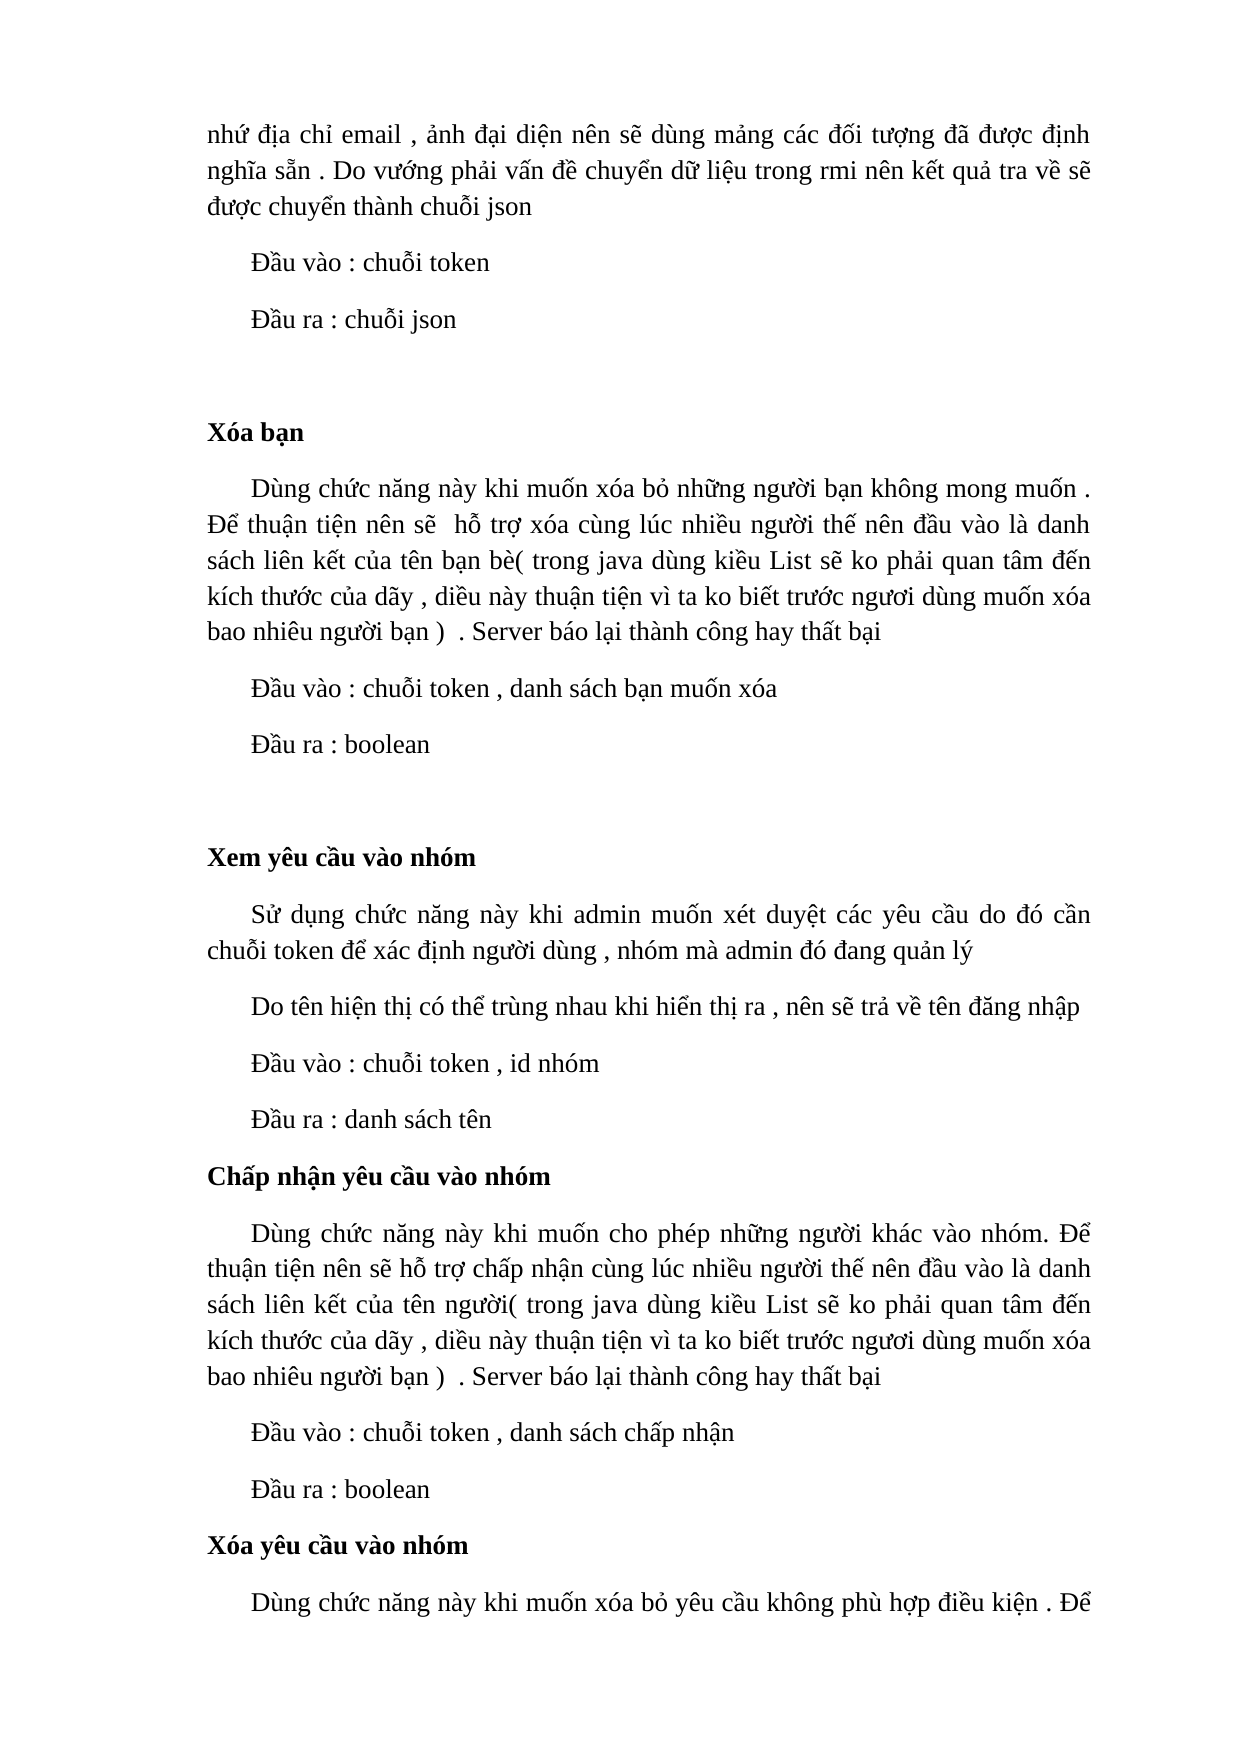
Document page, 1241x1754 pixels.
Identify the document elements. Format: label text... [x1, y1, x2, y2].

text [207, 1586, 1092, 1617]
text Đầu ra : chuỗi json [207, 303, 1092, 334]
text Xóa bạn [207, 416, 1092, 447]
text Đầu ra : boolean [207, 728, 1092, 759]
text Xem yêu cầu vào nhóm [207, 842, 1092, 873]
text Đầu ra : danh sách tên [207, 1103, 1092, 1135]
text Chấp nhận yêu cầu vào nhóm [207, 1160, 1092, 1191]
text Đầu vào : chuỗi token , danh sách chấp nhận [207, 1416, 1092, 1447]
text Dùng chức năng này khi muốn cho phép những người khác vào nhóm. Để thuận tiện nên sẽ hỗ trợ chấp nhận cùng lúc nhiều người thế nên đầu vào là danh sách liên kết của tên người( trong java dùng kiều List sẽ ko phải quan tâm đến kích thước của dãy , diều này thuận tiện vì ta ko biết trước ngươi dùng muốn xóa bao nhiêu người bạn ) . Server báo lại thành công hay thất bại [207, 1217, 1092, 1391]
text Đầu vào : chuỗi token , danh sách bạn muốn xóa [207, 672, 1092, 703]
text Sử dụng chức năng này khi admin muốn xét duyệt các yêu cầu do đó cần chuỗi token để xác định người dùng , nhóm mà admin đó đang quản lý [207, 898, 1092, 965]
text Đầu vào : chuỗi token [207, 246, 1092, 277]
text Đầu ra : boolean [207, 1473, 1092, 1504]
text Đầu vào : chuỗi token , id nhóm [207, 1047, 1092, 1078]
text Dùng chức năng này khi muốn xóa bỏ những người bạn không mong muốn . Để thuận tiện nên sẽ hỗ trợ xóa cùng lúc nhiều người thế nên đầu vào là danh sách liên kết của tên bạn bè( trong java dùng kiều List sẽ ko phải quan tâm đến kích thước của dãy , diều này thuận tiện vì ta ko biết trước ngươi dùng muốn xóa bao nhiêu người bạn ) . Server báo lại thành công hay thất bại [207, 472, 1092, 646]
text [207, 118, 1092, 221]
text Do tên hiện thị có thể trùng nhau khi hiển thị ra , nên sẽ trả về tên đăng nhập [207, 990, 1092, 1022]
text Xóa yêu cầu vào nhóm [207, 1529, 1092, 1560]
